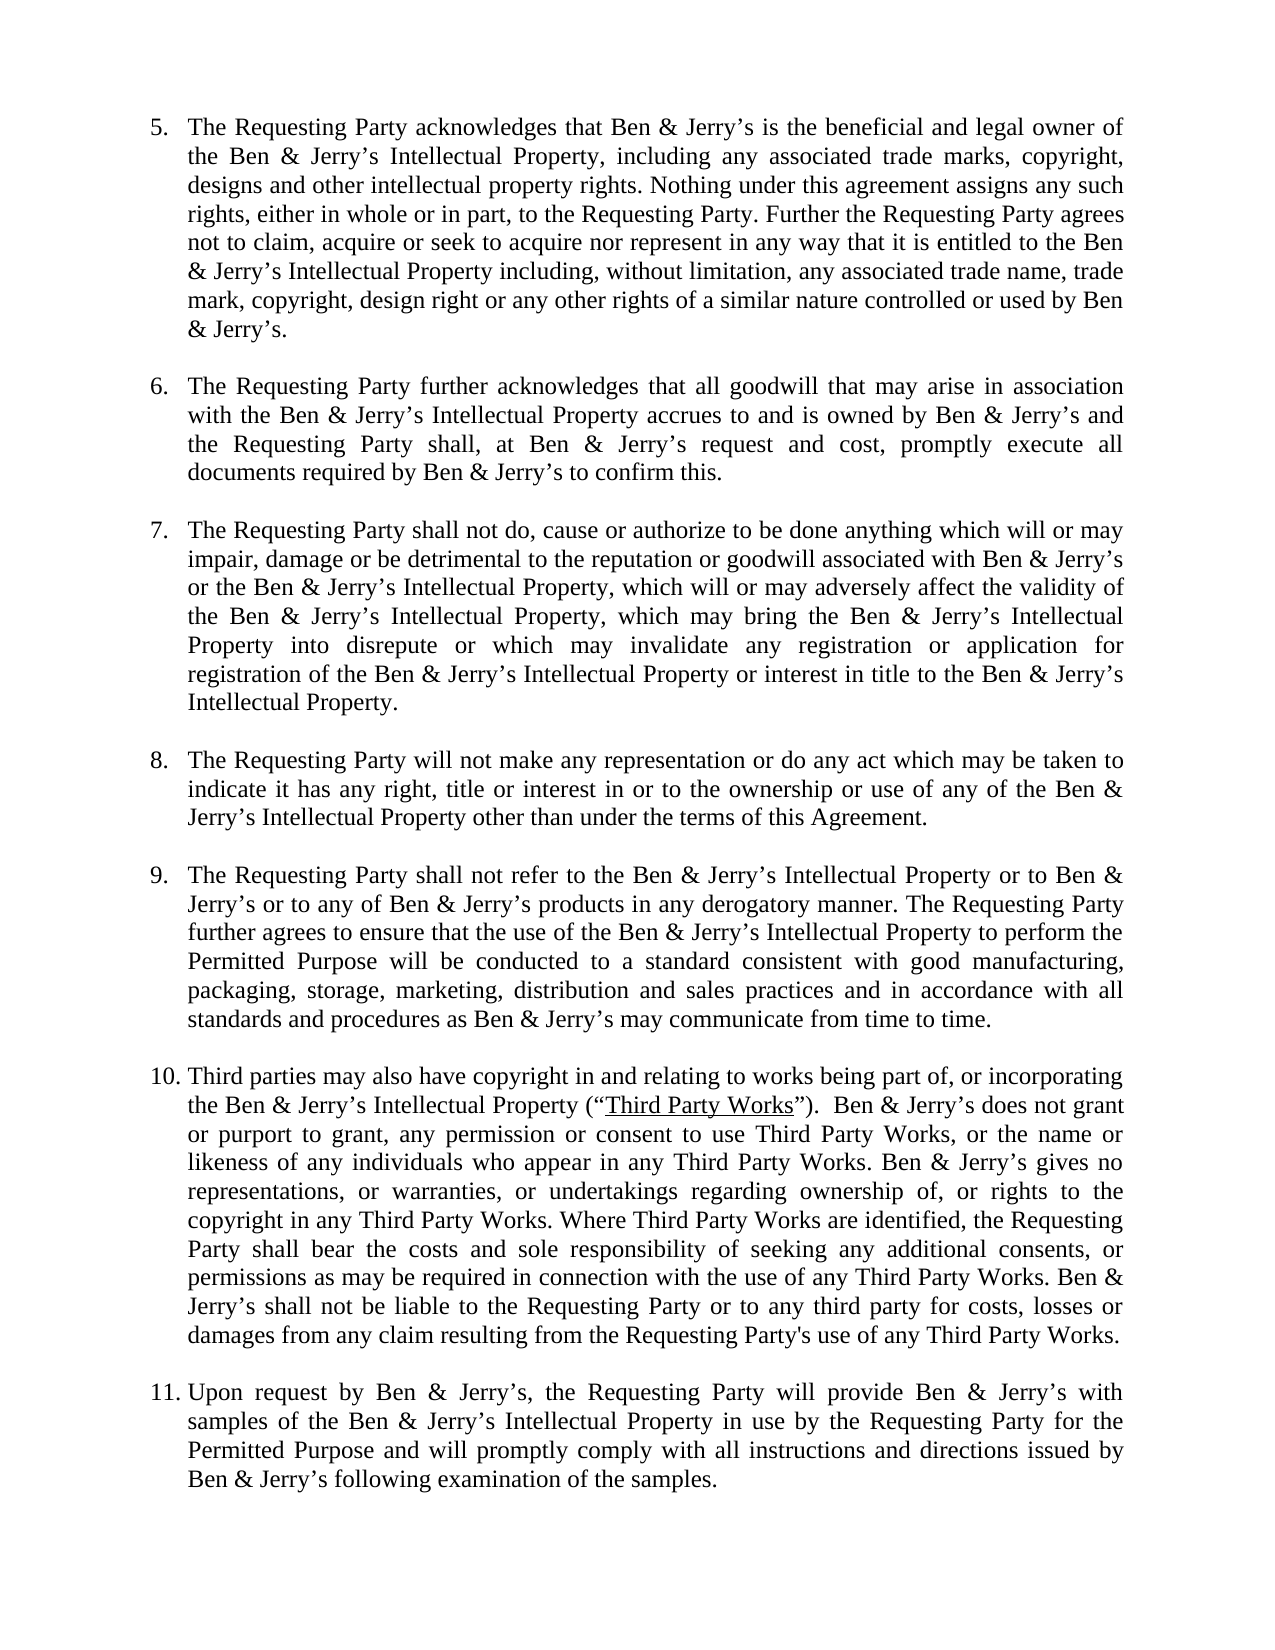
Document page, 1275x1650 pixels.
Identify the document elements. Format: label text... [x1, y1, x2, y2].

list The Requesting Party acknowledges that Ben & Jerry’s is the beneficial and legal owner of the Ben & Jerry’s Intellectual Property, including any associated trade marks, copyright, designs and other intellectual property rights. Nothing under this agreement assigns any such rights, either in whole or in part, to the Requesting Party. Further the Requesting Party agrees not to claim, acquire or seek to acquire nor represent in any way that it is entitled to the Ben & Jerry’s Intellectual Property including, without limitation, any associated trade name, trade mark, copyright, design right or any other rights of a similar nature controlled or used by Ben & Jerry’s. [150, 112, 1125, 342]
list Third parties may also have copyright in and relating to works being part of, or incorporating the Ben & Jerry’s Intellectual Property (“Third Party Works”). Ben & Jerry’s does not grant or purport to grant, any permission or consent to use Third Party Works, or the name or likeness of any individuals who appear in any Third Party Works. Ben & Jerry’s gives no representations, or warranties, or undertakings regarding ownership of, or rights to the copyright in any Third Party Works. Where Third Party Works are identified, the Requesting Party shall bear the costs and sole responsibility of seeking any additional consents, or permissions as may be required in connection with the use of any Third Party Works. Ben & Jerry’s shall not be liable to the Requesting Party or to any third party for costs, losses or damages from any claim resulting from the Requesting Party's use of any Third Party Works. [150, 1061, 1125, 1349]
list The Requesting Party shall not do, cause or authorize to be done anything which will or may impair, damage or be detrimental to the reputation or goodwill associated with Ben & Jerry’s or the Ben & Jerry’s Intellectual Property, which will or may adversely affect the validity of the Ben & Jerry’s Intellectual Property, which may bring the Ben & Jerry’s Intellectual Property into disrepute or which may invalidate any registration or application for registration of the Ben & Jerry’s Intellectual Property or interest in title to the Ben & Jerry’s Intellectual Property. [150, 515, 1125, 716]
list The Requesting Party shall not refer to the Ben & Jerry’s Intellectual Property or to Ben & Jerry’s or to any of Ben & Jerry’s products in any derogatory manner. The Requesting Party further agrees to ensure that the use of the Ben & Jerry’s Intellectual Property to perform the Permitted Purpose will be conducted to a standard consistent with good manufacturing, packaging, storage, marketing, distribution and sales practices and in accordance with all standards and procedures as Ben & Jerry’s may communicate from time to time. [150, 860, 1125, 1032]
list The Requesting Party will not make any representation or do any act which may be taken to indicate it has any right, title or interest in or to the ownership or use of any of the Ben & Jerry’s Intellectual Property other than under the terms of this Agreement. [150, 745, 1125, 831]
list Upon request by Ben & Jerry’s, the Requesting Party will provide Ben & Jerry’s with samples of the Ben & Jerry’s Intellectual Property in use by the Requesting Party for the Permitted Purpose and will promptly comply with all instructions and directions issued by Ben & Jerry’s following examination of the samples. [150, 1377, 1125, 1492]
list The Requesting Party further acknowledges that all goodwill that may arise in association with the Ben & Jerry’s Intellectual Property accrues to and is owned by Ben & Jerry’s and the Requesting Party shall, at Ben & Jerry’s request and cost, promptly execute all documents required by Ben & Jerry’s to confirm this. [150, 371, 1125, 486]
